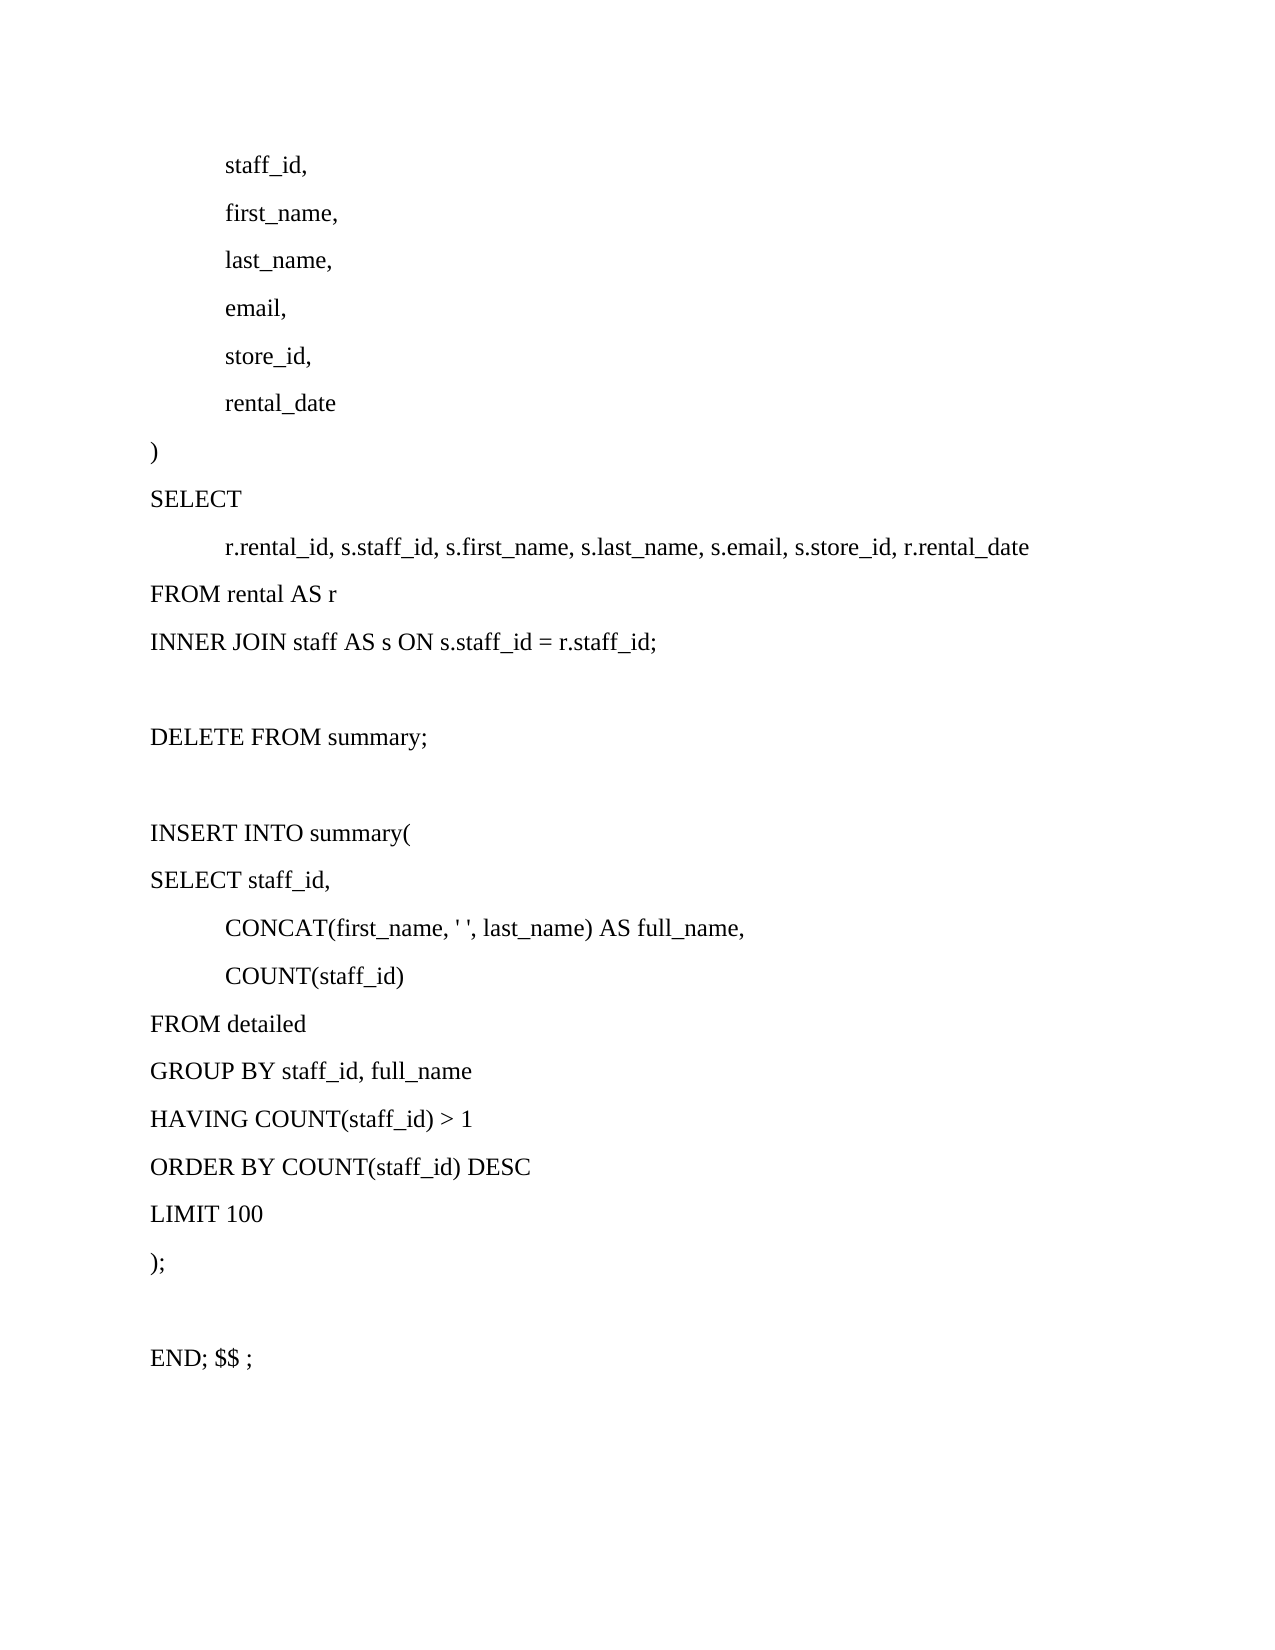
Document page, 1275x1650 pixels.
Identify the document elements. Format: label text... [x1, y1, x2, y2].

text ) [150, 436, 1125, 465]
text ORDER BY COUNT(staff_id) DESC [150, 1152, 1125, 1181]
text INNER JOIN staff AS s ON s.staff_id = r.staff_id; [150, 627, 1125, 656]
text CONCAT(first_name, ' ', last_name) AS full_name, [150, 913, 1125, 942]
text rental_date [225, 388, 1125, 417]
text FROM detailed [150, 1009, 1125, 1037]
text GROUP BY staff_id, full_name [150, 1056, 1125, 1085]
text HAVING COUNT(staff_id) > 1 [150, 1104, 1125, 1133]
text r.rental_id, s.staff_id, s.first_name, s.last_name, s.email, s.store_id, r.rental_date [150, 532, 1125, 560]
text FROM rental AS r [150, 579, 1125, 608]
text DELETE FROM summary; [150, 722, 1125, 751]
text COUNT(staff_id) [150, 961, 1125, 990]
text first_name, [225, 198, 1125, 226]
text email, [225, 293, 1125, 322]
text store_id, [225, 341, 1125, 369]
text ); [150, 1247, 1125, 1276]
text SELECT [150, 484, 1125, 513]
text SELECT staff_id, [150, 866, 1125, 894]
text last_name, [225, 245, 1125, 274]
text LIMIT 100 [150, 1199, 1125, 1228]
text staff_id, [225, 150, 1125, 179]
text END; $$ ; [150, 1343, 1125, 1371]
text INSERT INTO summary( [150, 818, 1125, 847]
